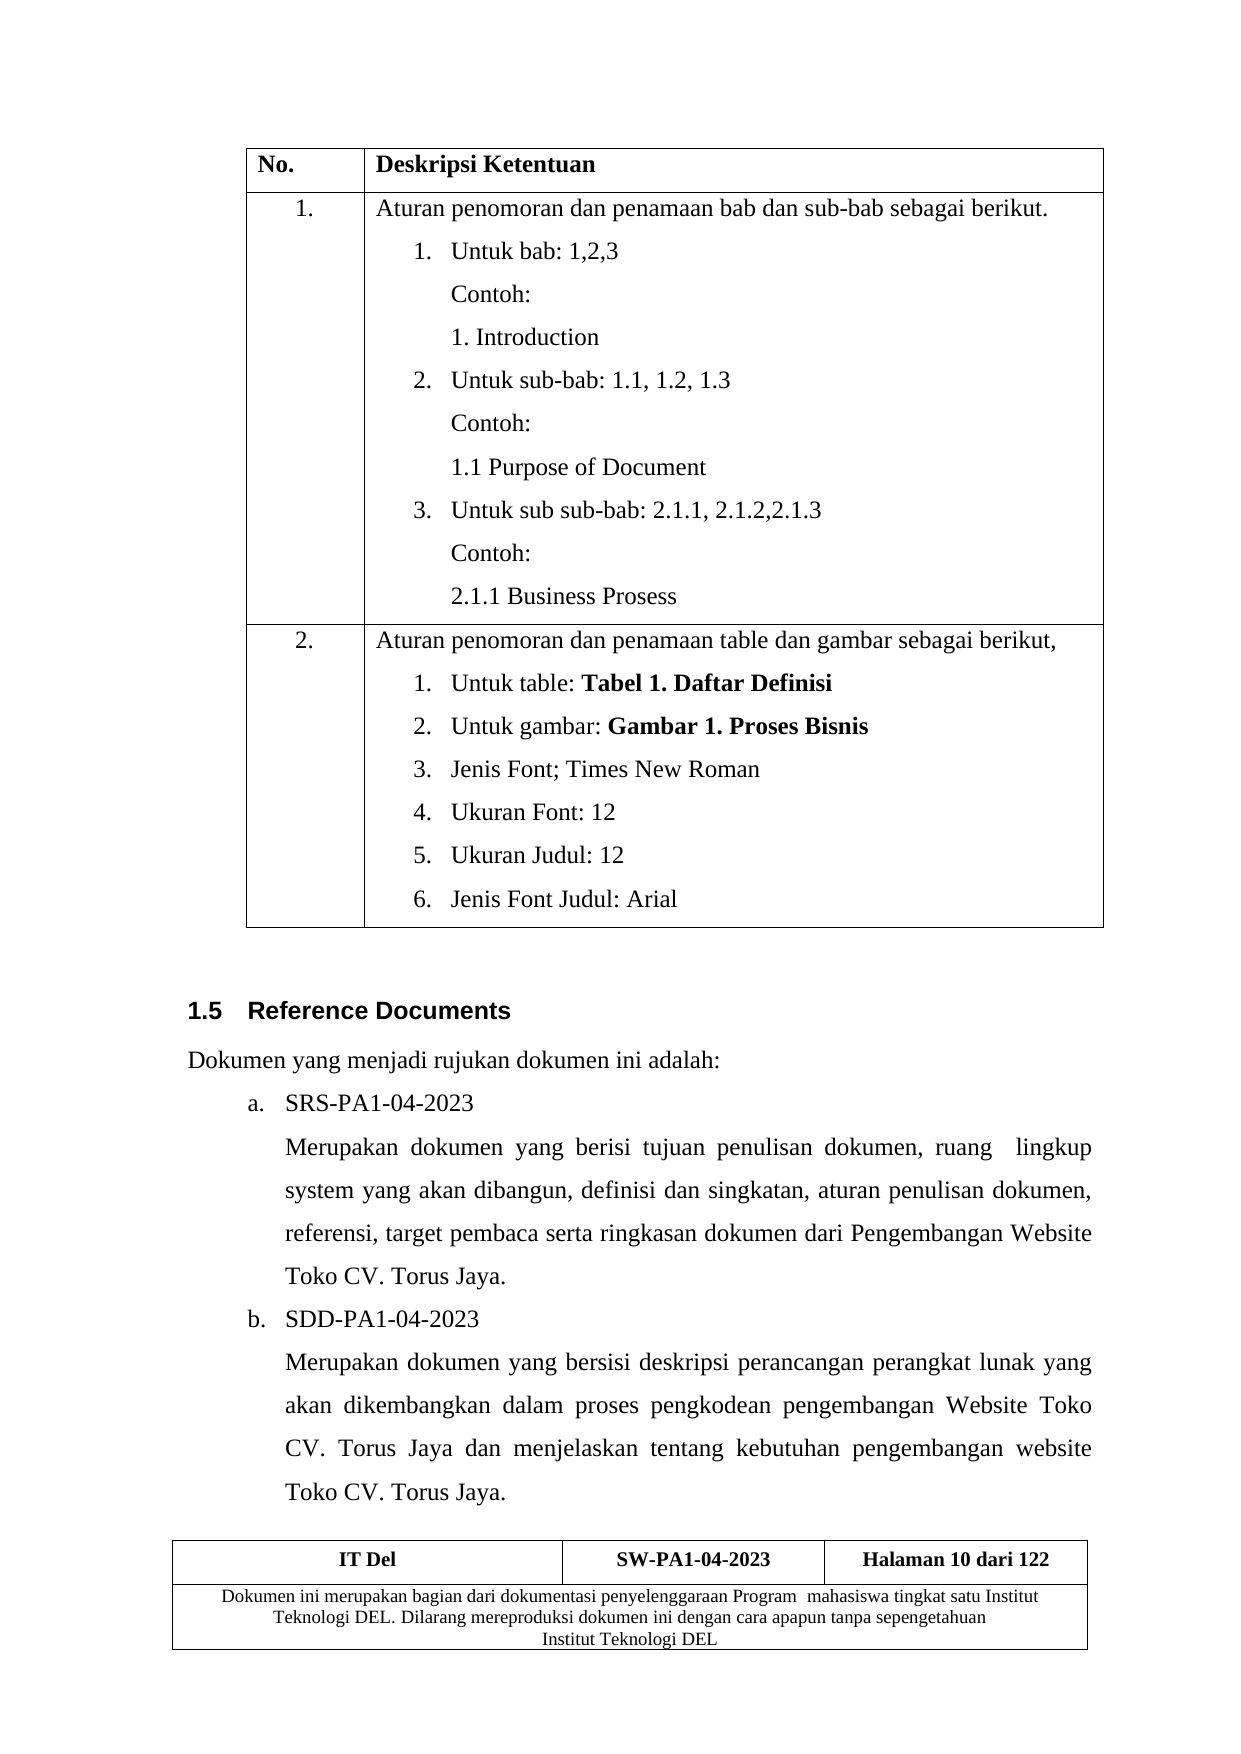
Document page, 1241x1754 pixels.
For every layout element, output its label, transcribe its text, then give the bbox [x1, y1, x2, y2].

text Dokumen yang menjadi rujukan dokumen ini adalah: [187, 1045, 1092, 1074]
table_cell [247, 625, 364, 927]
list SDD-PA1-04-2023 Merupakan dokumen yang bersisi deskripsi perancangan perangkat lunak yang akan dikembangkan dalam proses pengkodean pengembangan Website Toko CV. Torus Jaya dan menjelaskan tentang kebutuhan pengembangan website Toko CV. Torus Jaya. [247, 1304, 1092, 1505]
table_cell [247, 193, 364, 624]
table_cell Aturan penomoran dan penamaan bab dan sub-bab sebagai berikut. Untuk bab: 1,2,3 Contoh: 1. Introduction Untuk sub-bab: 1.1, 1.2, 1.3 Contoh: 1.1 Purpose of Document Untuk sub sub-bab: 2.1.1, 2.1.2,2.1.3 Contoh: 2.1.1 Business Prosess [365, 193, 1103, 624]
table_cell Aturan penomoran dan penamaan table dan gambar sebagai berikut, Untuk table: Tabel 1. Daftar Definisi Untuk gambar: Gambar 1. Proses Bisnis Jenis Font; Times New Roman Ukuran Font: 12 Ukuran Judul: 12 Jenis Font Judul: Arial [365, 625, 1103, 927]
subtitle Reference Documents [187, 996, 1092, 1025]
table_header Deskripsi Ketentuan [365, 149, 1103, 192]
table_header No. [247, 149, 364, 192]
list SRS-PA1-04-2023 Merupakan dokumen yang berisi tujuan penulisan dokumen, ruang lingkup system yang akan dibangun, definisi dan singkatan, aturan penulisan dokumen, referensi, target pembaca serta ringkasan dokumen dari Pengembangan Website Toko CV. Torus Jaya. [247, 1088, 1092, 1290]
